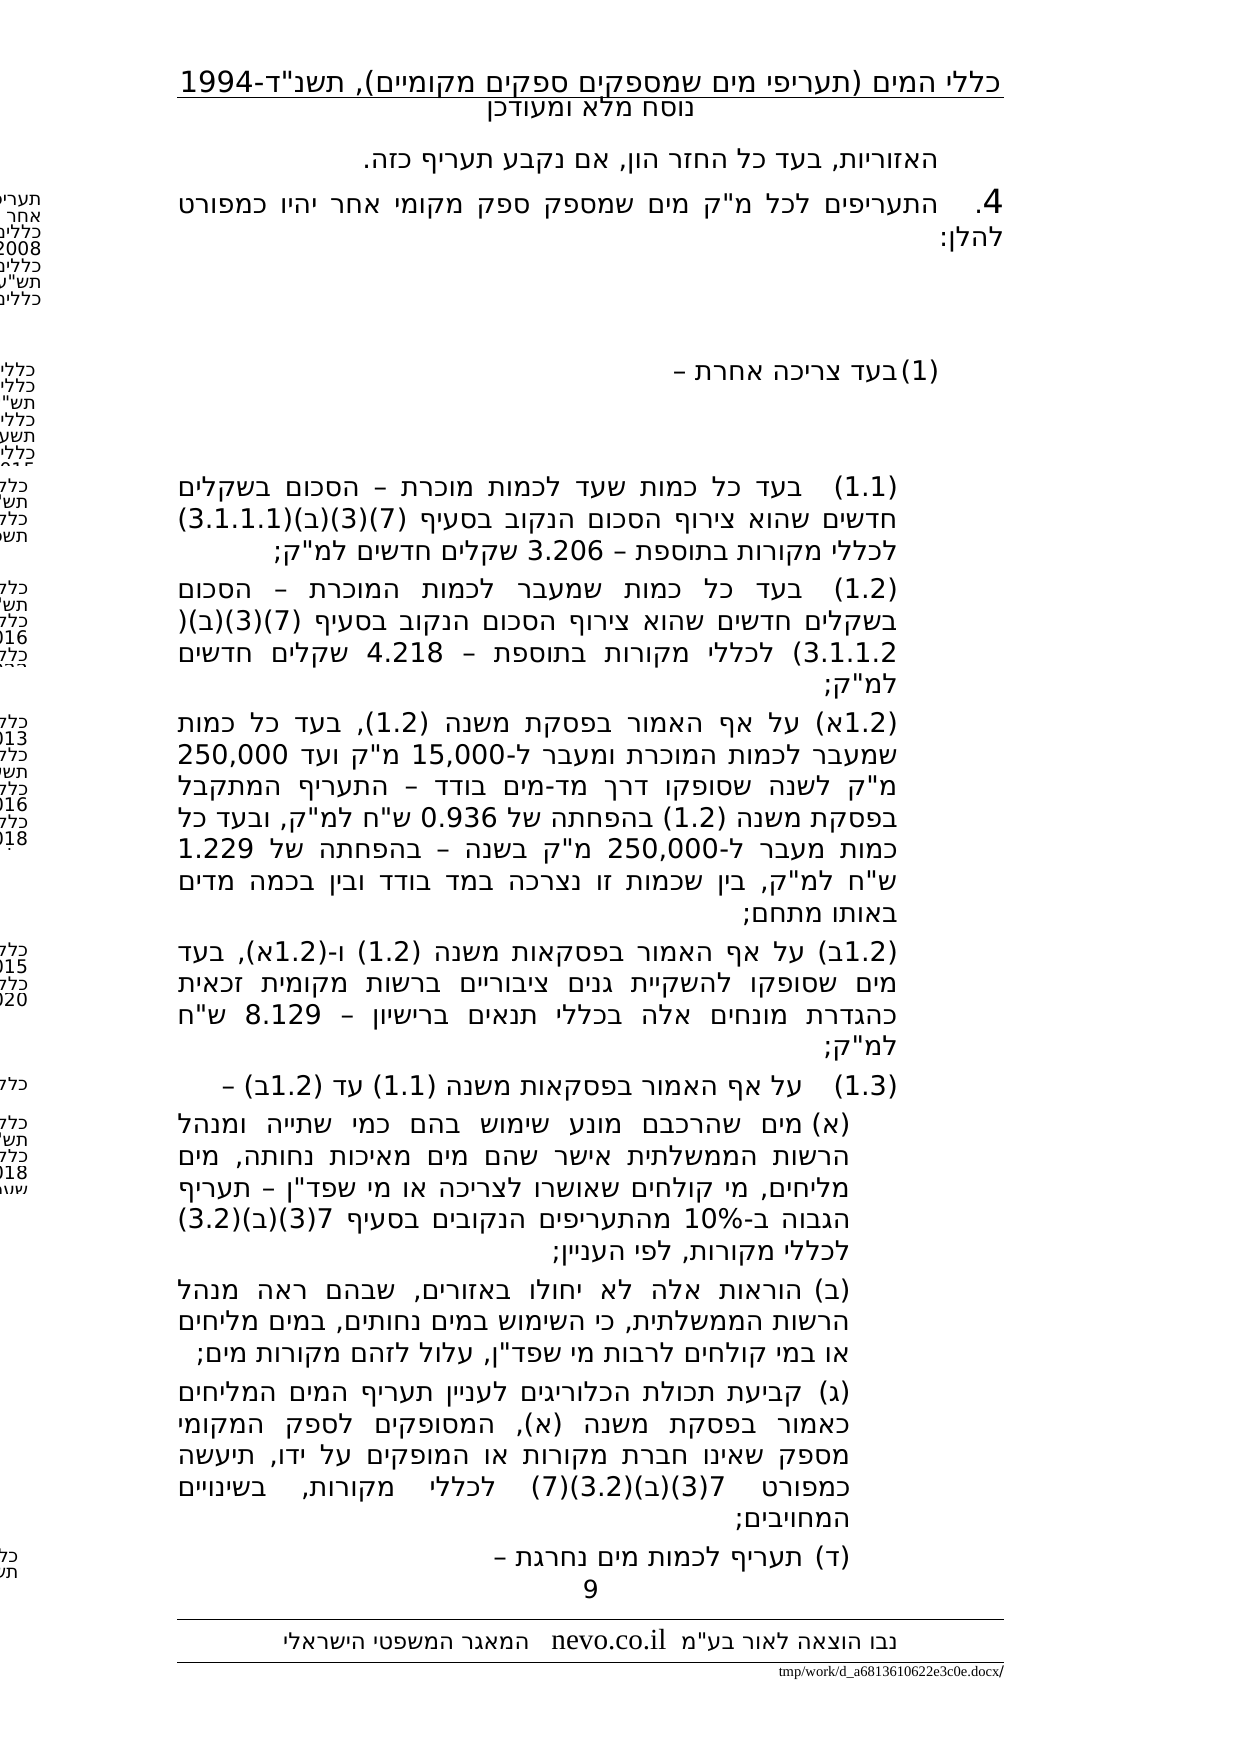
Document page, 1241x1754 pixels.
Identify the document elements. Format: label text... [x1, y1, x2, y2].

text (1.1) בעד כל כמות שעד לכמות מוכרת – הסכום בשקלים חדשים שהוא צירוף הסכום הנקוב בסעיף (7)(3)(ב)(3.1.1.1) לכללי מקורות בתוספת – 3.206 שקלים חדשים למ"ק; [177, 472, 898, 566]
text (ג) קביעת תכולת הכלוריגים לעניין תעריף המים המליחים כאמור בפסקת משנה (א), המסופקים לספק המקומי מספק שאינו חברת מקורות או המופקים על ידו, תיעשה כמפורט 7(3)(ב)(3.2)(7) לכללי מקורות, בשינויים המחויבים; [177, 1376, 851, 1534]
text (ב) הוראות אלה לא יחולו באזורים, שבהם ראה מנהל הרשות הממשלתית, כי השימוש במים נחותים, במים מליחים או במי קולחים לרבות מי שפד"ן, עלול לזהם מקורות מים; [177, 1274, 851, 1369]
text (1.2) בעד כל כמות שמעבר לכמות המוכרת – הסכום בשקלים חדשים שהוא צירוף הסכום הנקוב בסעיף (7)(3)(ב)(3.1.1.2) לכללי מקורות בתוספת – 4.218 שקלים חדשים למ"ק; [177, 574, 898, 700]
text (1) בעד צריכה אחרת – [177, 355, 939, 387]
text (1.2א) על אף האמור בפסקת משנה (1.2), בעד כל כמות שמעבר לכמות המוכרת ומעבר ל-15,000 מ"ק ועד 250,000 מ"ק לשנה שסופקו דרך מד-מים בודד – התעריף המתקבל בפסקת משנה (1.2) בהפחתה של 0.936 ש"ח למ"ק, ובעד כל כמות מעבר ל-250,000 מ"ק בשנה – בהפחתה של 1.229 ש"ח למ"ק, בין שכמות זו נצרכה במד בודד ובין בכמה מדים באותו מתחם; [177, 708, 898, 928]
text (1.2ב) על אף האמור בפסקאות משנה (1.2) ו-(1.2א), בעד מים שסופקו להשקיית גנים ציבוריים ברשות מקומית זכאית כהגדרת מונחים אלה בכללי תנאים ברישיון – 8.129 ש"ח למ"ק; [177, 936, 898, 1062]
text (1.3) על אף האמור בפסקאות משנה (1.1) עד (1.2ב) – [177, 1070, 898, 1101]
text (א) מים שהרכבם מונע שימוש בהם כמי שתייה ומנהל הרשות הממשלתית אישר שהם מים מאיכות נחותה, מים מליחים, מי קולחים שאושרו לצריכה או מי שפד"ן – תעריף הגבוה ב-10% מהתעריפים הנקובים בסעיף 7(3)(ב)(3.2) לכללי מקורות, לפי העניין; [177, 1109, 851, 1267]
text (ד) תעריף לכמות מים נחרגת – [177, 1542, 851, 1573]
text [177, 144, 939, 175]
text 4. התעריפים לכל מ"ק מים שמספק ספק מקומי אחר יהיו כמפורט להלן: [177, 183, 1004, 253]
